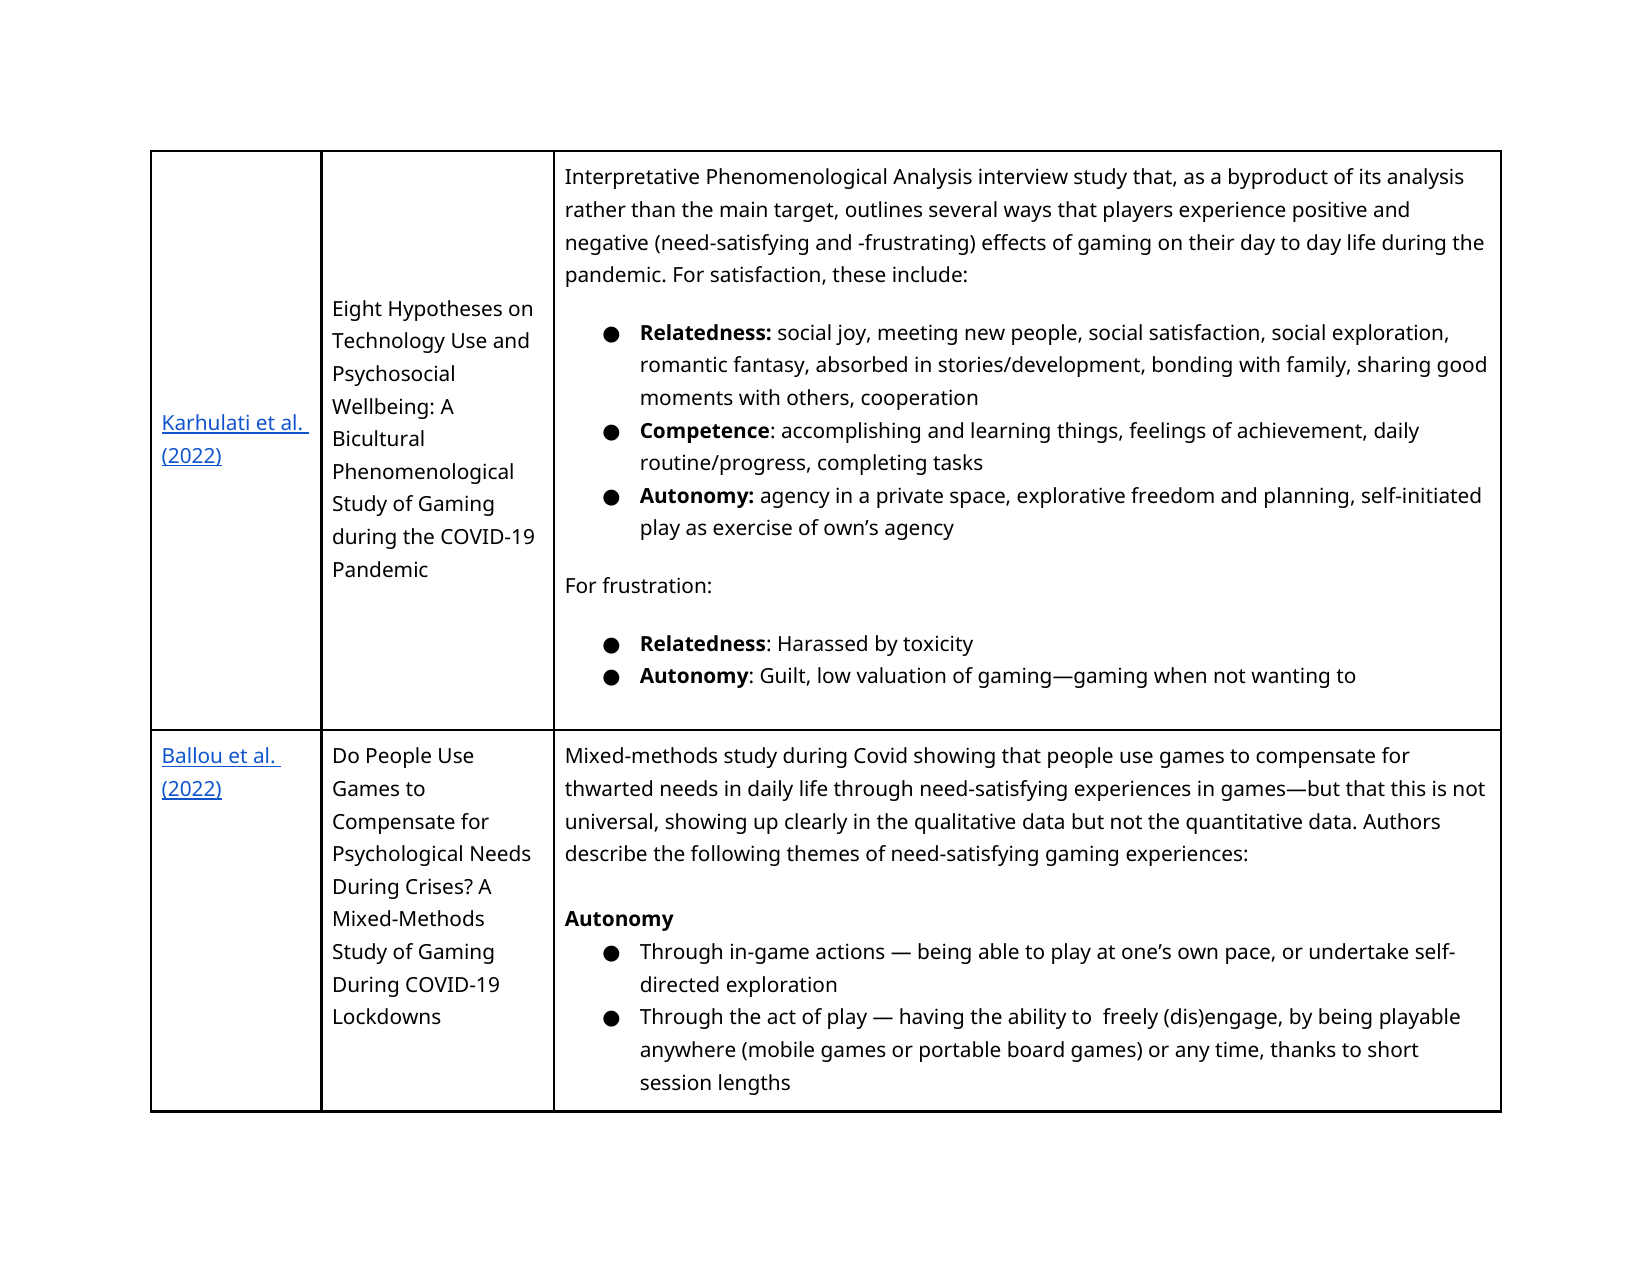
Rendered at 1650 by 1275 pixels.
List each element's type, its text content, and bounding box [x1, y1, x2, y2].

table_cell Interpretative Phenomenological Analysis interview study that, as a byproduct of its analysis rather than the main target, outlines several ways that players experience positive and negative (need-satisfying and -frustrating) effects of gaming on their day to day life during the pandemic. For satisfaction, these include: Relatedness: social joy, meeting new people, social satisfaction, social exploration, romantic fantasy, absorbed in stories/development, bonding with family, sharing good moments with others, cooperation Competence: accomplishing and learning things, feelings of achievement, daily routine/progress, completing tasks Autonomy: agency in a private space, explorative freedom and planning, self-initiated play as exercise of own’s agency For frustration: Relatedness: Harassed by toxicity Autonomy: Guilt, low valuation of gaming—gaming when not wanting to [555, 152, 1500, 729]
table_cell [152, 731, 320, 1110]
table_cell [323, 731, 553, 1110]
table_cell Eight Hypotheses on Technology Use and Psychosocial Wellbeing: A Bicultural Phenomenological Study of Gaming during the COVID-19 Pandemic [323, 152, 553, 729]
table_cell Karhulati et al. (2022) [152, 152, 320, 729]
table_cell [555, 731, 1500, 1110]
